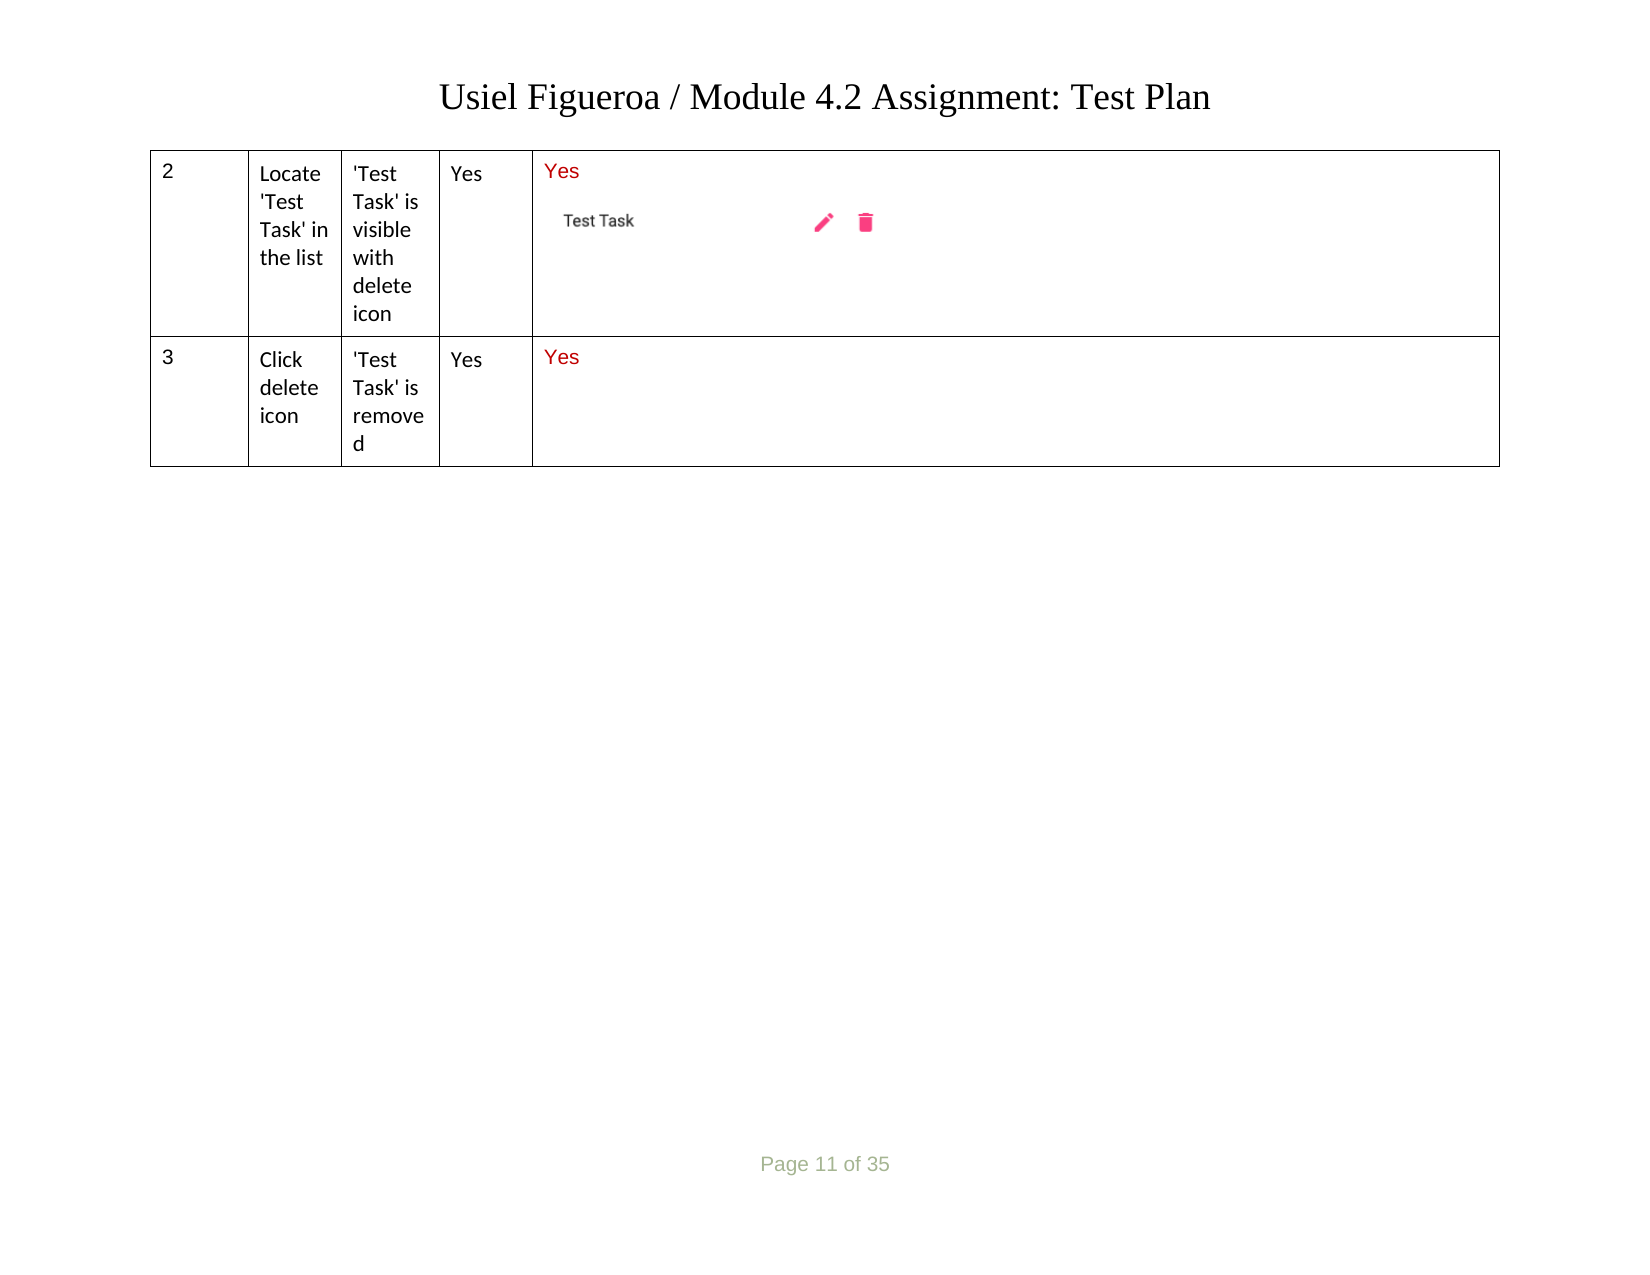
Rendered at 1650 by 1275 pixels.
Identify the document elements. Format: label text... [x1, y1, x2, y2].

table_cell 3 [151, 337, 248, 466]
table_cell Yes [440, 151, 532, 336]
table_cell Locate 'Test Task' in the list [249, 151, 341, 336]
table_cell 'Test Task' is removed [342, 337, 439, 466]
table_cell Yes [533, 337, 1499, 466]
table_cell 'Test Task' is visible with delete icon [342, 151, 439, 336]
table_cell Click delete icon [249, 337, 341, 466]
table_cell 2 [151, 151, 248, 336]
table_cell Yes [533, 151, 1499, 336]
table_cell Yes [440, 337, 532, 466]
picture [543, 191, 915, 259]
